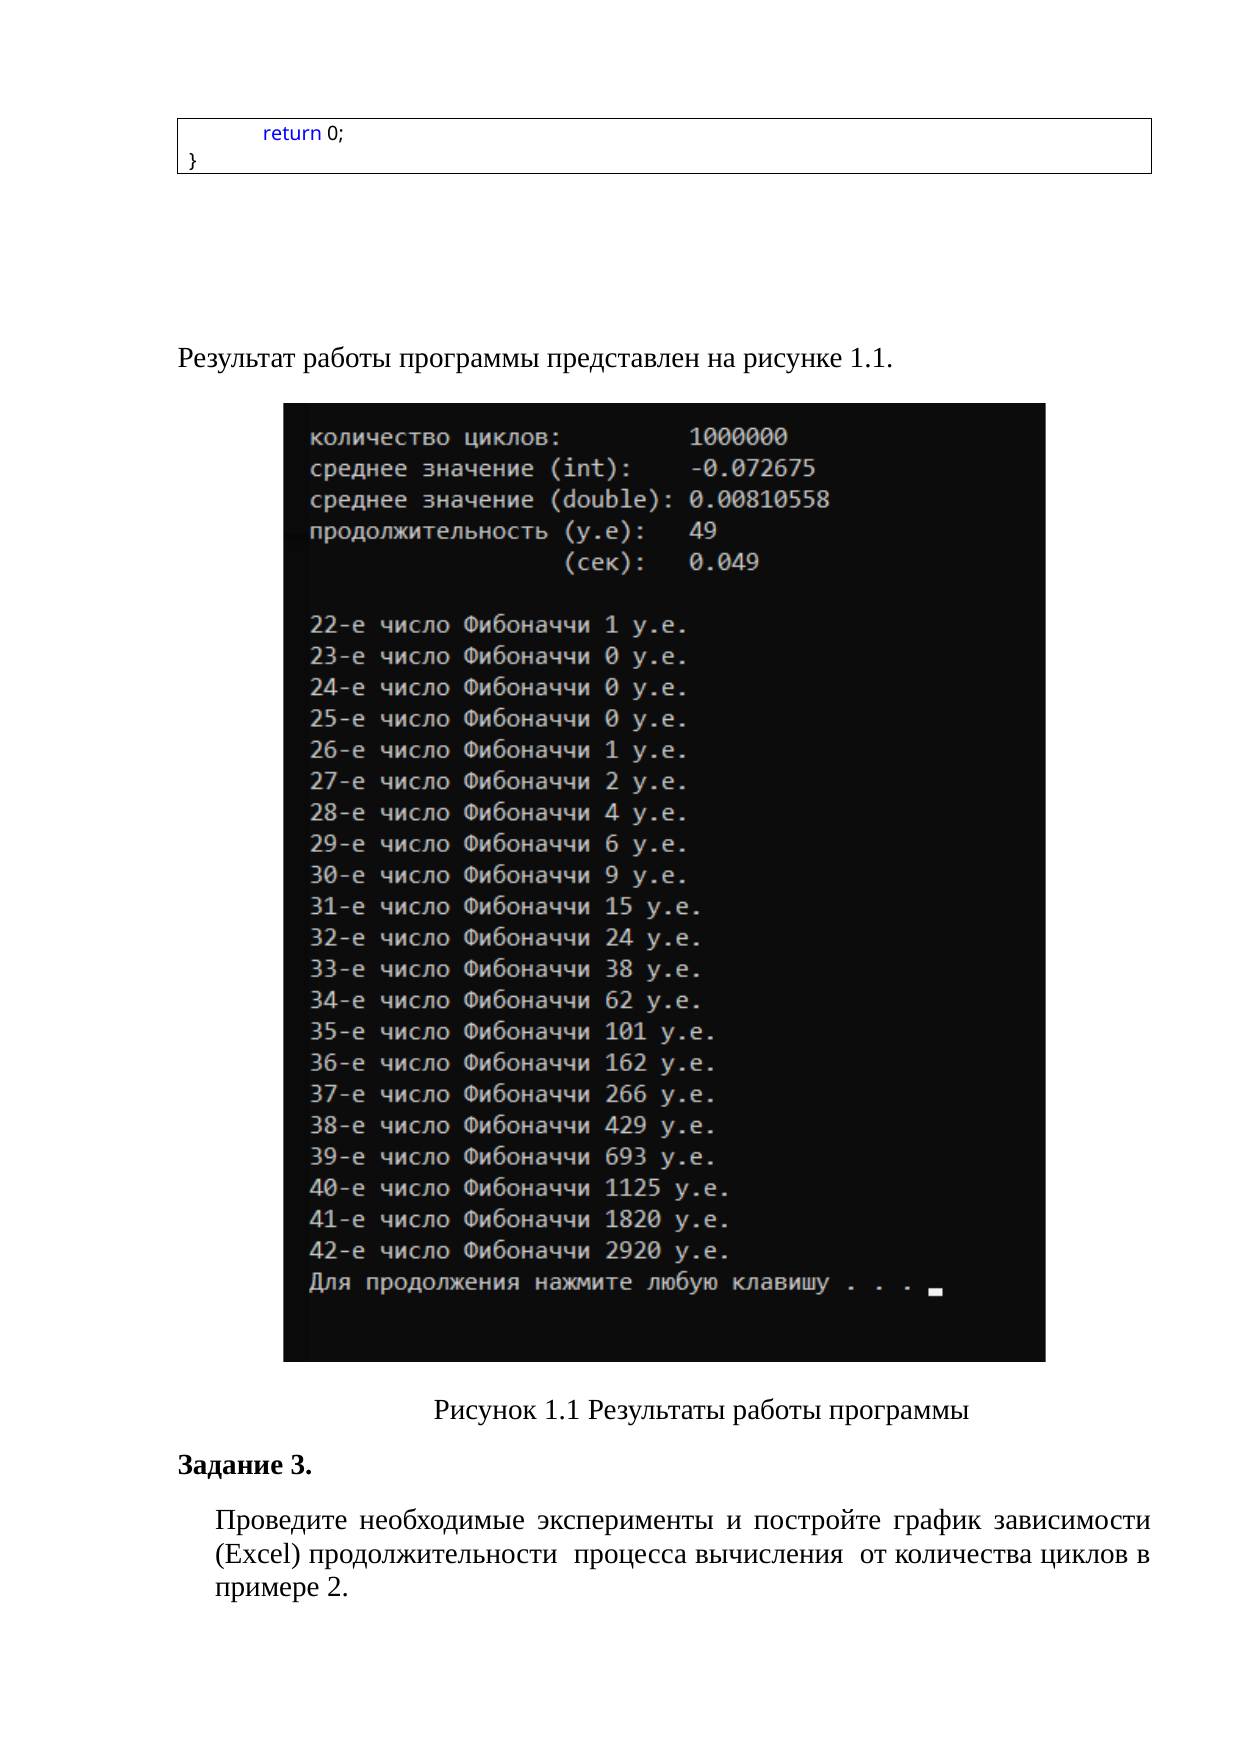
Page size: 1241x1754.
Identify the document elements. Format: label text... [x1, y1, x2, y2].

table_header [178, 119, 1151, 173]
text Результат работы программы представлен на рисунке 1.1. [177, 340, 1152, 374]
picture [283, 403, 1046, 1362]
text Задание 3. [177, 1447, 1152, 1481]
text Проведите необходимые эксперименты и постройте график зависимости (Excel) продолжительности процесса вычисления от количества циклов в примере 2. [215, 1502, 1152, 1603]
text Рисунок 1.1 Результаты работы программы [177, 1392, 1152, 1425]
